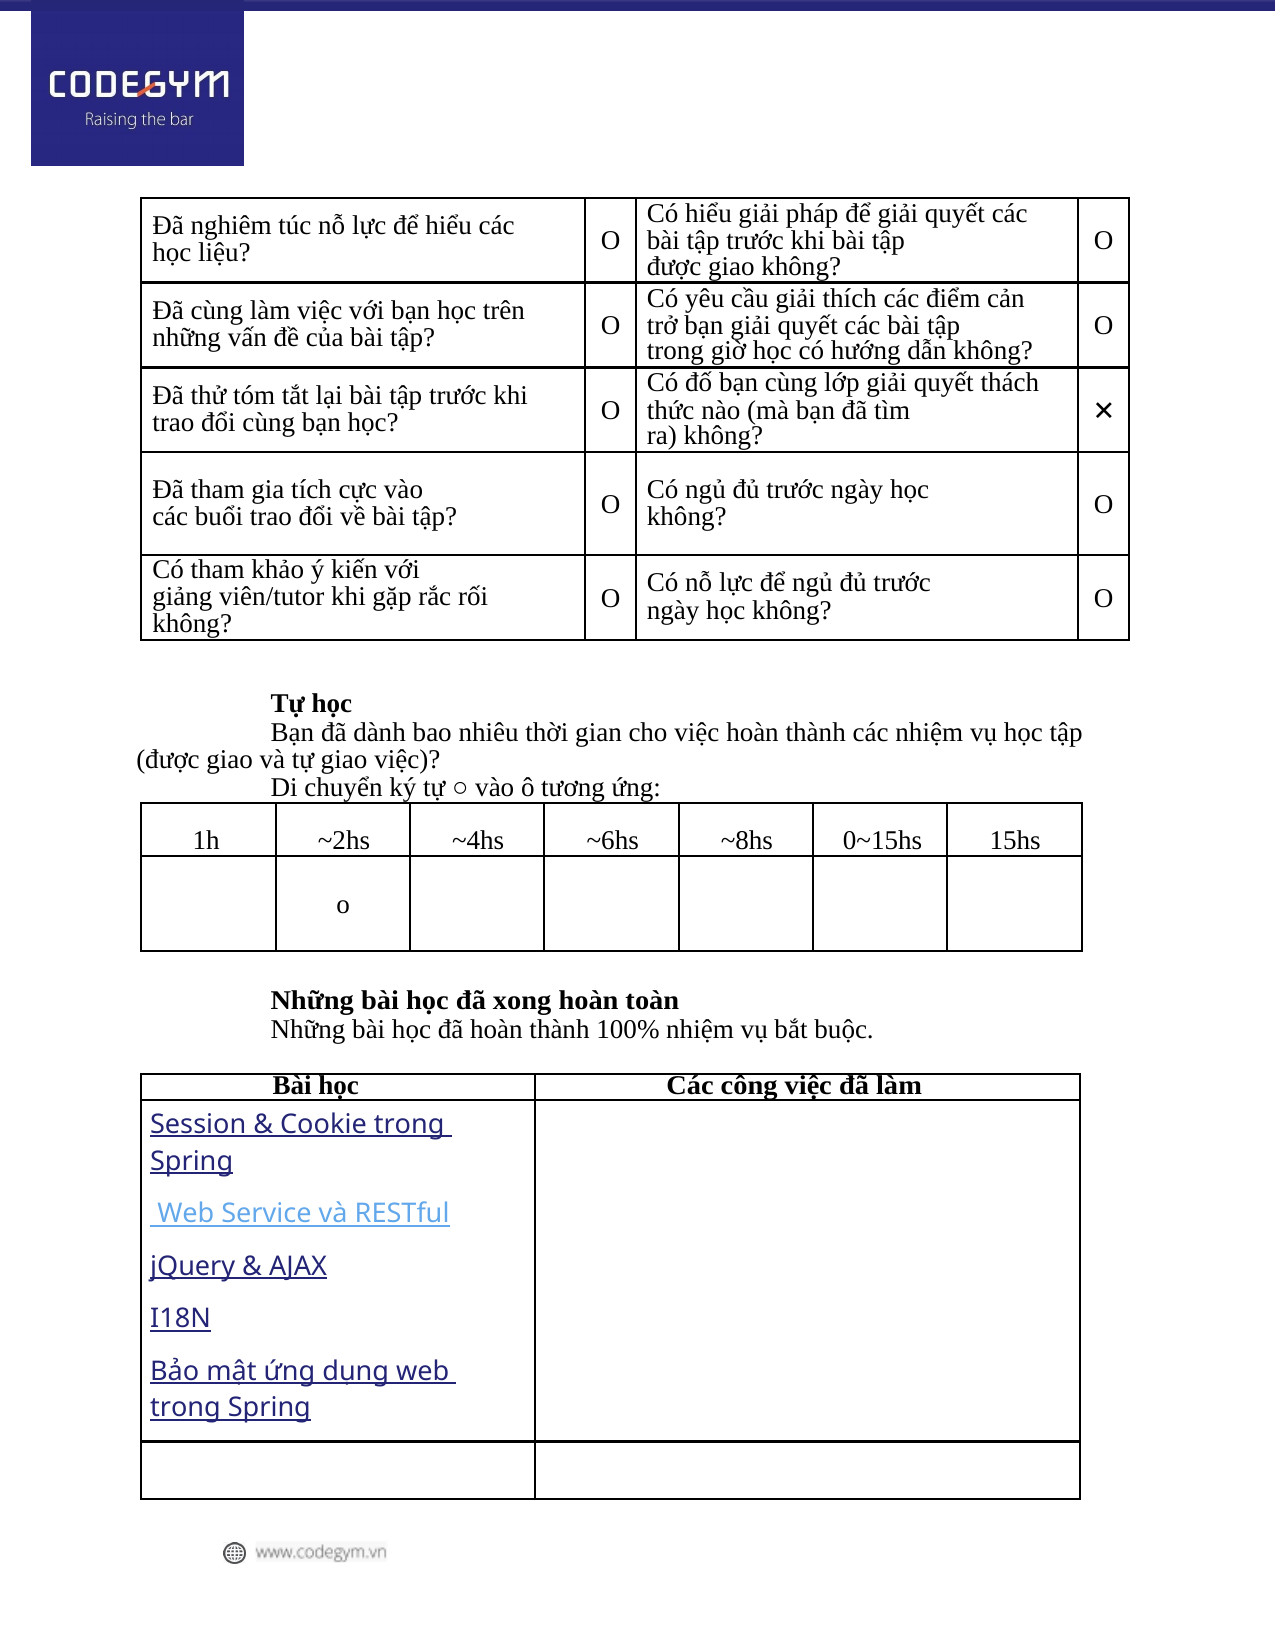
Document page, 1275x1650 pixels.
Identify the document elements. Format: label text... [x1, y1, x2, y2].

text Di chuyển ký tự ○ vào ô tương ứng: [270, 775, 1131, 802]
table_cell O [1079, 556, 1128, 638]
table_cell Có tham khảo ý kiến với giảng viên/tutor khi gặp rắc rối không? [142, 556, 584, 638]
table_cell Đã cùng làm việc với bạn học trên những vấn đề của bài tập? [142, 284, 584, 366]
table_header ~8hs [680, 804, 812, 854]
table_header 0~15hs [814, 804, 946, 854]
table_cell O [1079, 284, 1128, 366]
text Tự học [270, 687, 1131, 719]
table_header ~2hs [277, 804, 409, 854]
table_cell Có nỗ lực để ngủ đủ trước ngày học không? [637, 556, 1077, 638]
table_cell O [586, 556, 635, 638]
table_header 15hs [948, 804, 1081, 854]
table_cell Có đố bạn cùng lớp giải quyết thách thức nào (mà bạn đã tìm ra) không? [637, 369, 1077, 451]
table_cell O [586, 369, 635, 451]
table_cell ✕ [1079, 369, 1128, 451]
table_header O [586, 199, 635, 281]
table_cell [411, 857, 543, 950]
text Bạn đã dành bao nhiêu thời gian cho việc hoàn thành các nhiệm vụ học tập (được giao và tự giao việc)? [136, 720, 1101, 775]
picture [223, 1535, 1246, 1636]
table_header O [1079, 199, 1128, 281]
table_cell Có yêu cầu giải thích các điểm cản trở bạn giải quyết các bài tập trong giờ học có hướng dẫn không? [637, 284, 1077, 366]
table_cell [142, 1443, 534, 1498]
table_cell Session & Cookie trong Spring Web Service và RESTful jQuery & AJAX I18N Bảo mật ứng dụng web trong Spring [142, 1101, 534, 1440]
table_header ~4hs [411, 804, 543, 854]
table_cell O [586, 453, 635, 554]
table_cell o [277, 857, 409, 950]
table_cell Đã thử tóm tắt lại bài tập trước khi trao đổi cùng bạn học? [142, 369, 584, 451]
table_cell [545, 857, 678, 950]
table_cell [536, 1101, 1079, 1440]
table_header 1h [142, 804, 275, 854]
table_cell [142, 857, 275, 950]
table_cell [536, 1443, 1079, 1498]
table_cell [948, 857, 1081, 950]
picture [0, 0, 1275, 166]
table_header Bài học [142, 1075, 534, 1099]
table_header Các công việc đã làm [536, 1075, 1079, 1099]
text Những bài học đã hoàn thành 100% nhiệm vụ bắt buộc. [270, 1016, 1131, 1044]
table_cell Đã tham gia tích cực vào các buổi trao đổi về bài tập? [142, 453, 584, 554]
table_header Đã nghiêm túc nỗ lực để hiểu các học liệu? [142, 199, 584, 281]
table_header ~6hs [545, 804, 678, 854]
table_cell O [1079, 453, 1128, 554]
table_header Có hiểu giải pháp để giải quyết các bài tập trước khi bài tập được giao không? [637, 199, 1077, 281]
table_cell Có ngủ đủ trước ngày học không? [637, 453, 1077, 554]
table_cell [680, 857, 812, 950]
subtitle Những bài học đã xong hoàn toàn [270, 984, 1131, 1016]
table_cell O [586, 284, 635, 366]
table_cell [814, 857, 946, 950]
